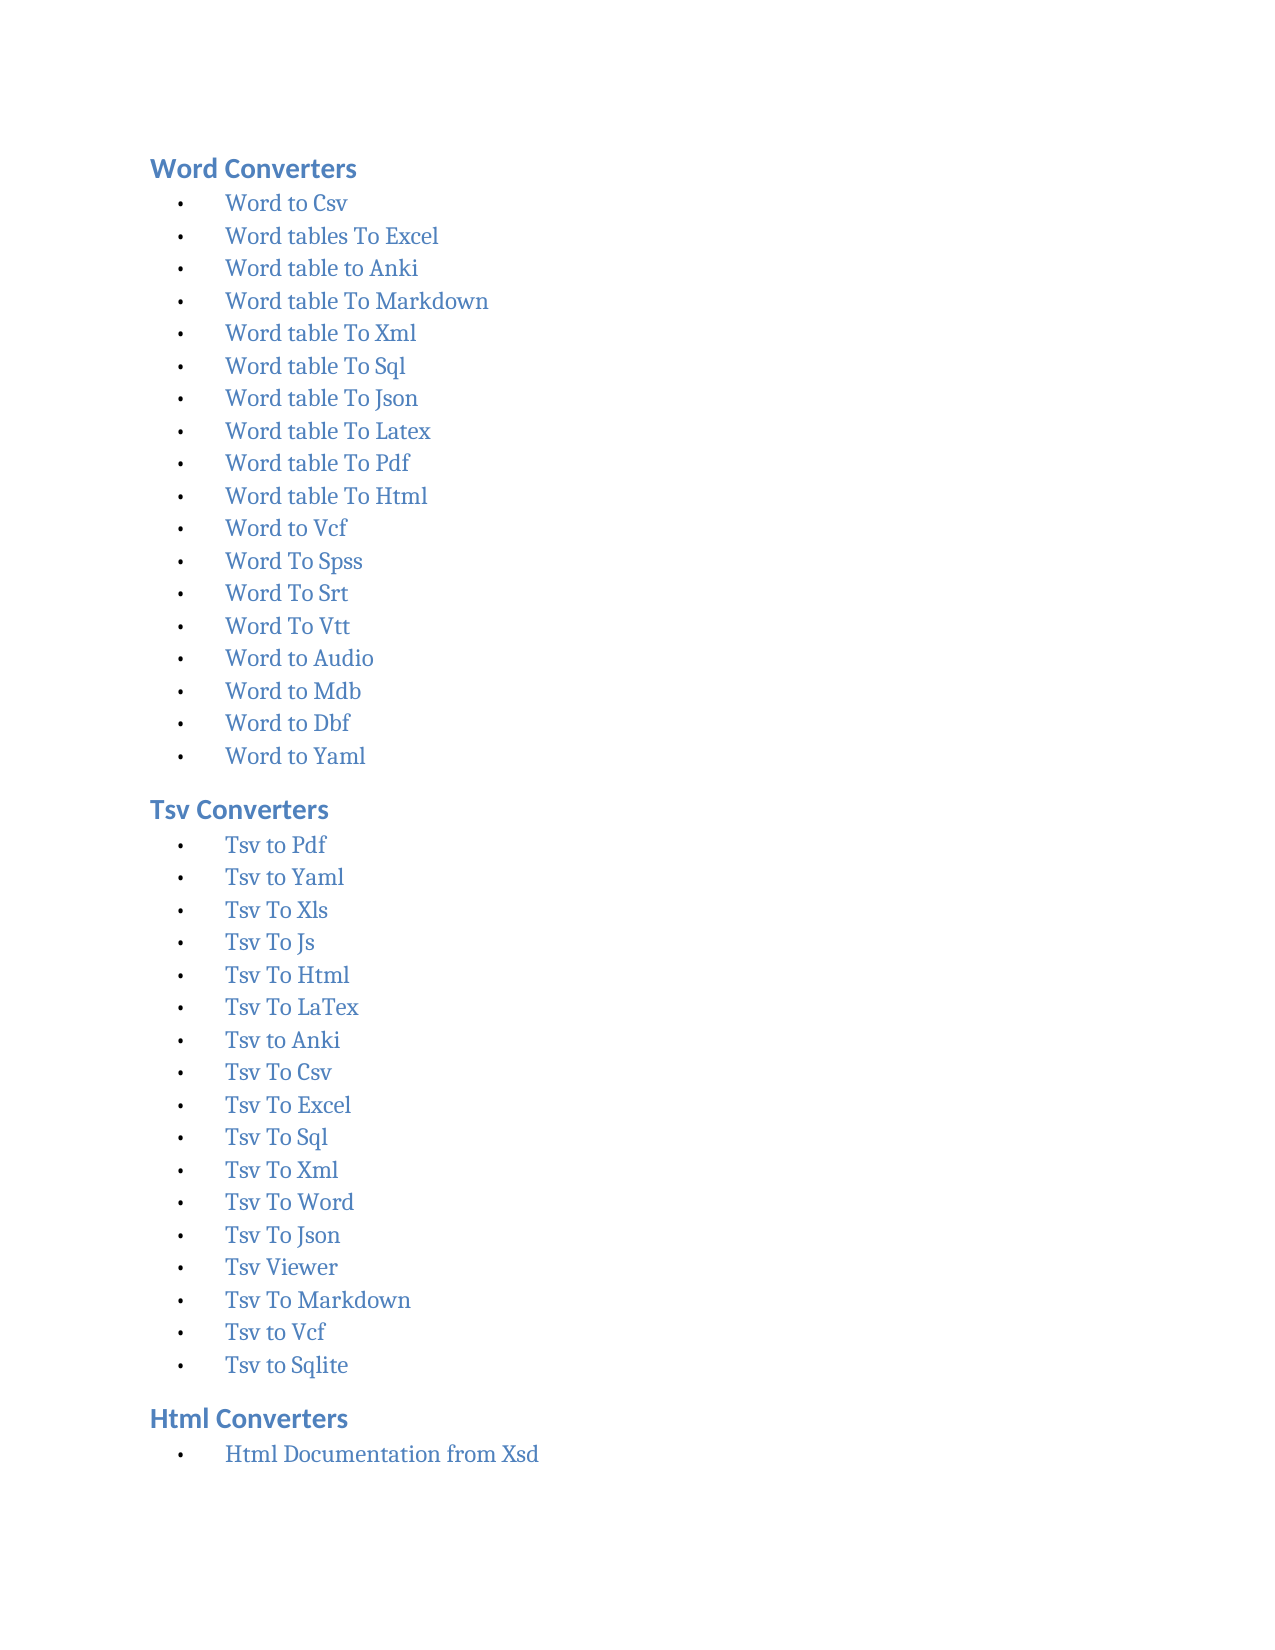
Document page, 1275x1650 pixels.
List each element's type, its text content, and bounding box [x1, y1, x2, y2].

list Tsv To LaTex [175, 993, 1125, 1022]
list Tsv To Csv [175, 1058, 1125, 1087]
subtitle Html Converters [150, 1400, 1125, 1436]
list Tsv To Js [175, 928, 1125, 957]
subtitle Tsv Converters [150, 791, 1125, 827]
list Word table To Xml [175, 319, 1125, 348]
list Tsv To Markdown [175, 1286, 1125, 1314]
list Word to Mdb [175, 677, 1125, 706]
list Word to Vcf [175, 514, 1125, 543]
list Html Documentation from Xsd [175, 1440, 1125, 1468]
list Word table To Json [175, 384, 1125, 413]
list Word to Yaml [175, 742, 1125, 771]
list Tsv To Xls [175, 896, 1125, 924]
list Tsv To Word [175, 1188, 1125, 1217]
list Tsv to Anki [175, 1026, 1125, 1054]
list Word To Vtt [175, 612, 1125, 641]
list Tsv To Json [175, 1221, 1125, 1249]
list Word to Csv [175, 189, 1125, 218]
list Word to Dbf [175, 709, 1125, 738]
list Word table To Html [175, 482, 1125, 511]
list Word tables To Excel [175, 222, 1125, 251]
list Tsv Viewer [175, 1253, 1125, 1282]
list Tsv To Excel [175, 1091, 1125, 1119]
list Word table To Markdown [175, 287, 1125, 316]
list Word table to Anki [175, 254, 1125, 283]
list Tsv to Pdf [175, 831, 1125, 859]
list Tsv to Sqlite [175, 1351, 1125, 1379]
subtitle Word Converters [150, 150, 1125, 186]
list Tsv To Xml [175, 1156, 1125, 1184]
list Word table To Latex [175, 417, 1125, 446]
list Word to Audio [175, 644, 1125, 673]
list Tsv To Sql [175, 1123, 1125, 1152]
list Tsv to Yaml [175, 863, 1125, 892]
list Word To Spss [175, 547, 1125, 576]
list Word To Srt [175, 579, 1125, 608]
list Tsv To Html [175, 961, 1125, 989]
list Tsv to Vcf [175, 1318, 1125, 1347]
list Word table To Pdf [175, 449, 1125, 478]
list Word table To Sql [175, 352, 1125, 381]
